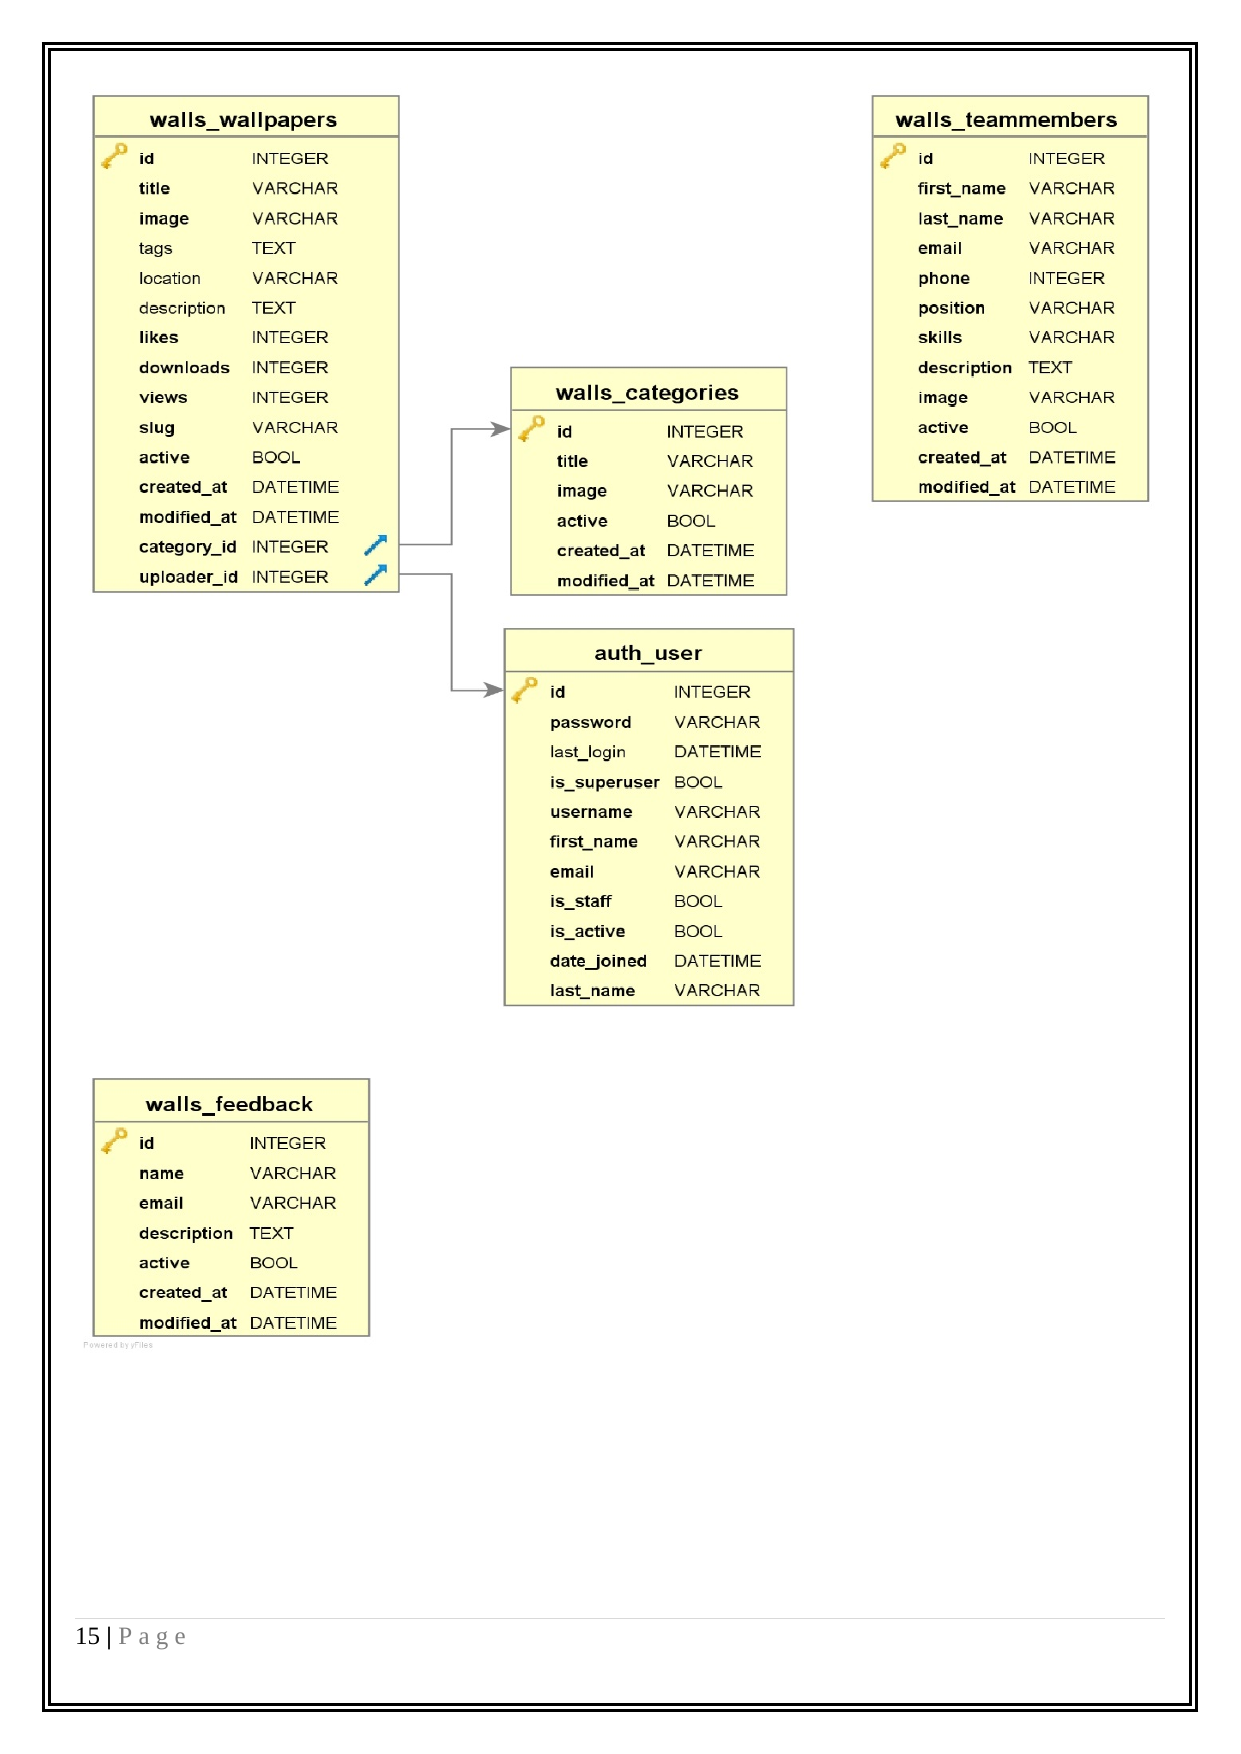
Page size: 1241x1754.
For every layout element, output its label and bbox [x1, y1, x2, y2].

picture [76, 80, 1165, 1356]
